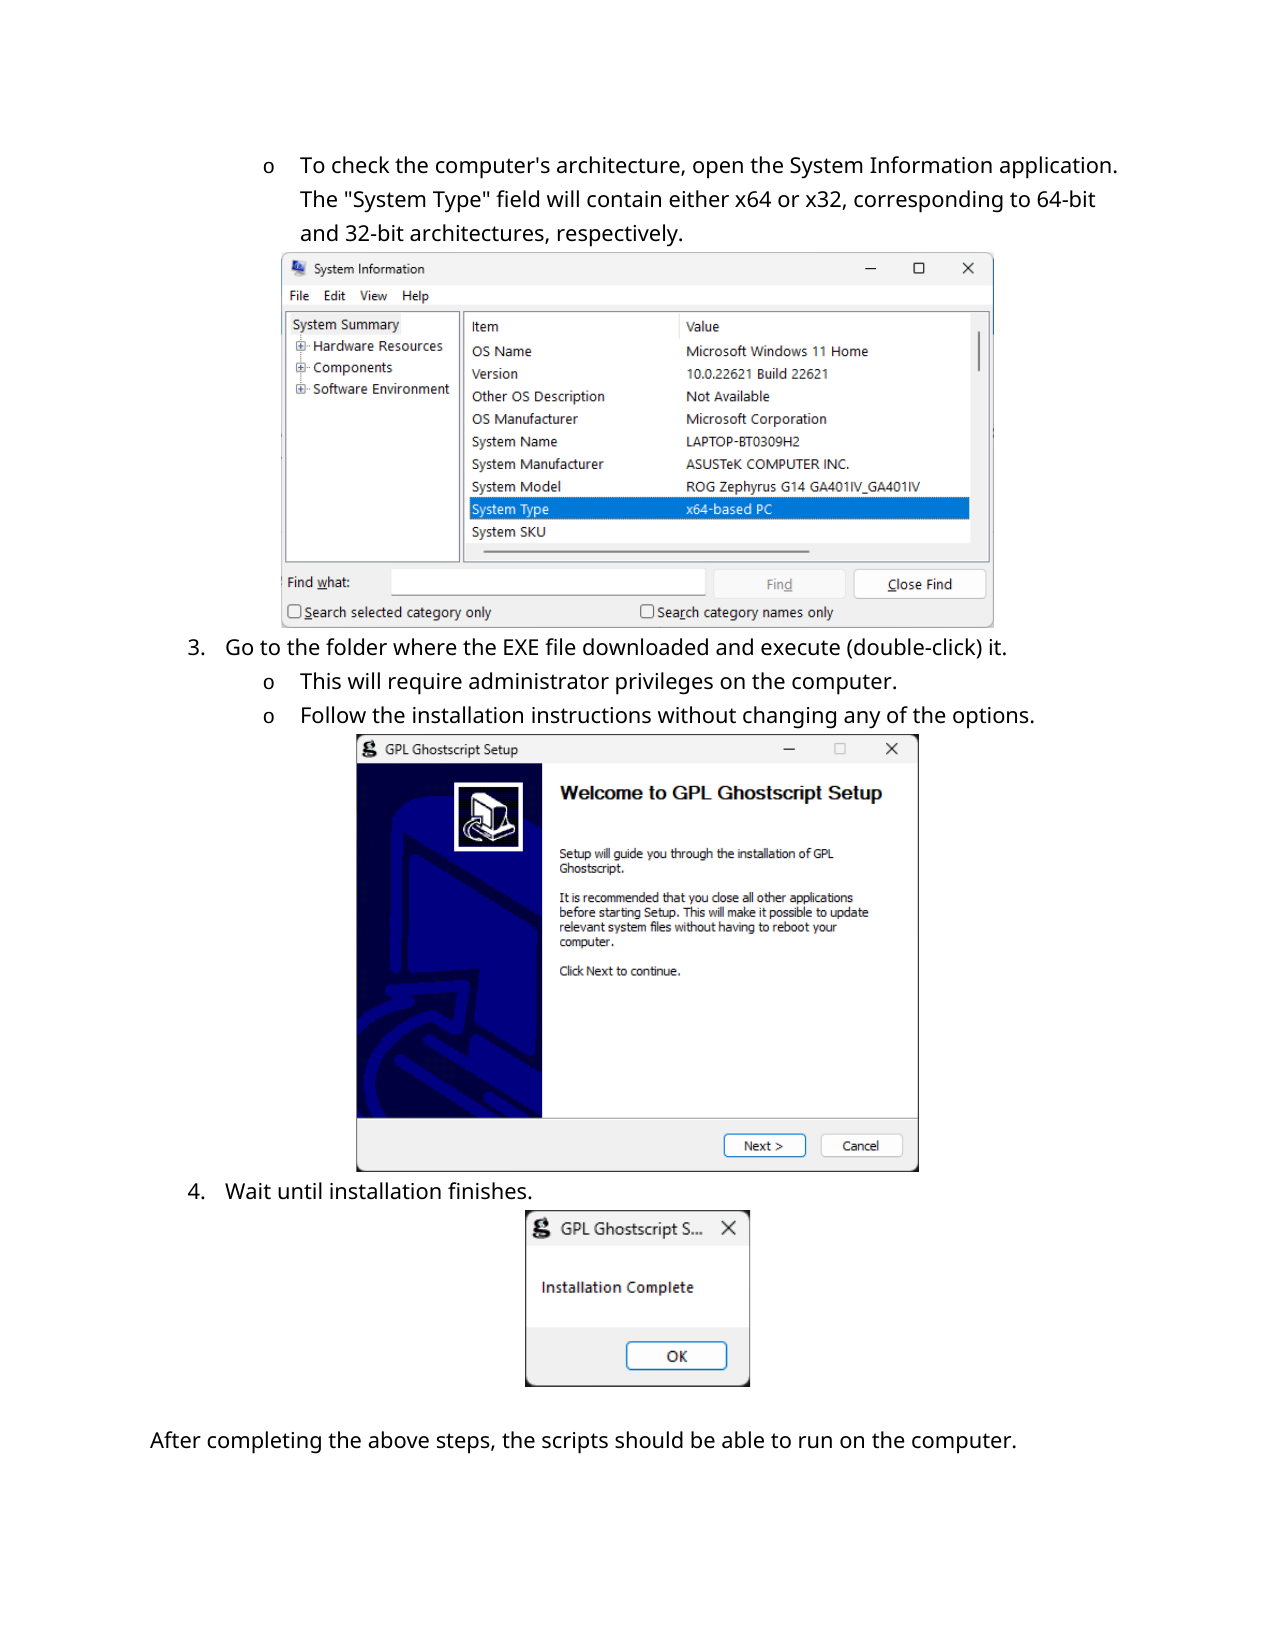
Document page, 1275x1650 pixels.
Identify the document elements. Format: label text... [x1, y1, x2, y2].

list To check the computer's architecture, open the System Information application. The "System Type" field will contain either x64 or x32, corresponding to 64-bit and 32-bit architectures, respectively. [262, 150, 1125, 248]
text After completing the above steps, the scripts should be able to run on the computer. [150, 1425, 1125, 1455]
list Follow the installation instructions without changing any of the options. [262, 700, 1125, 730]
picture [356, 734, 919, 1172]
picture [525, 1210, 750, 1387]
picture [281, 252, 994, 628]
list Wait until installation finishes. [187, 1176, 1125, 1206]
list Go to the folder where the EXE file downloaded and execute (double-click) it. [187, 632, 1125, 662]
list This will require administrator privileges on the computer. [262, 666, 1125, 696]
